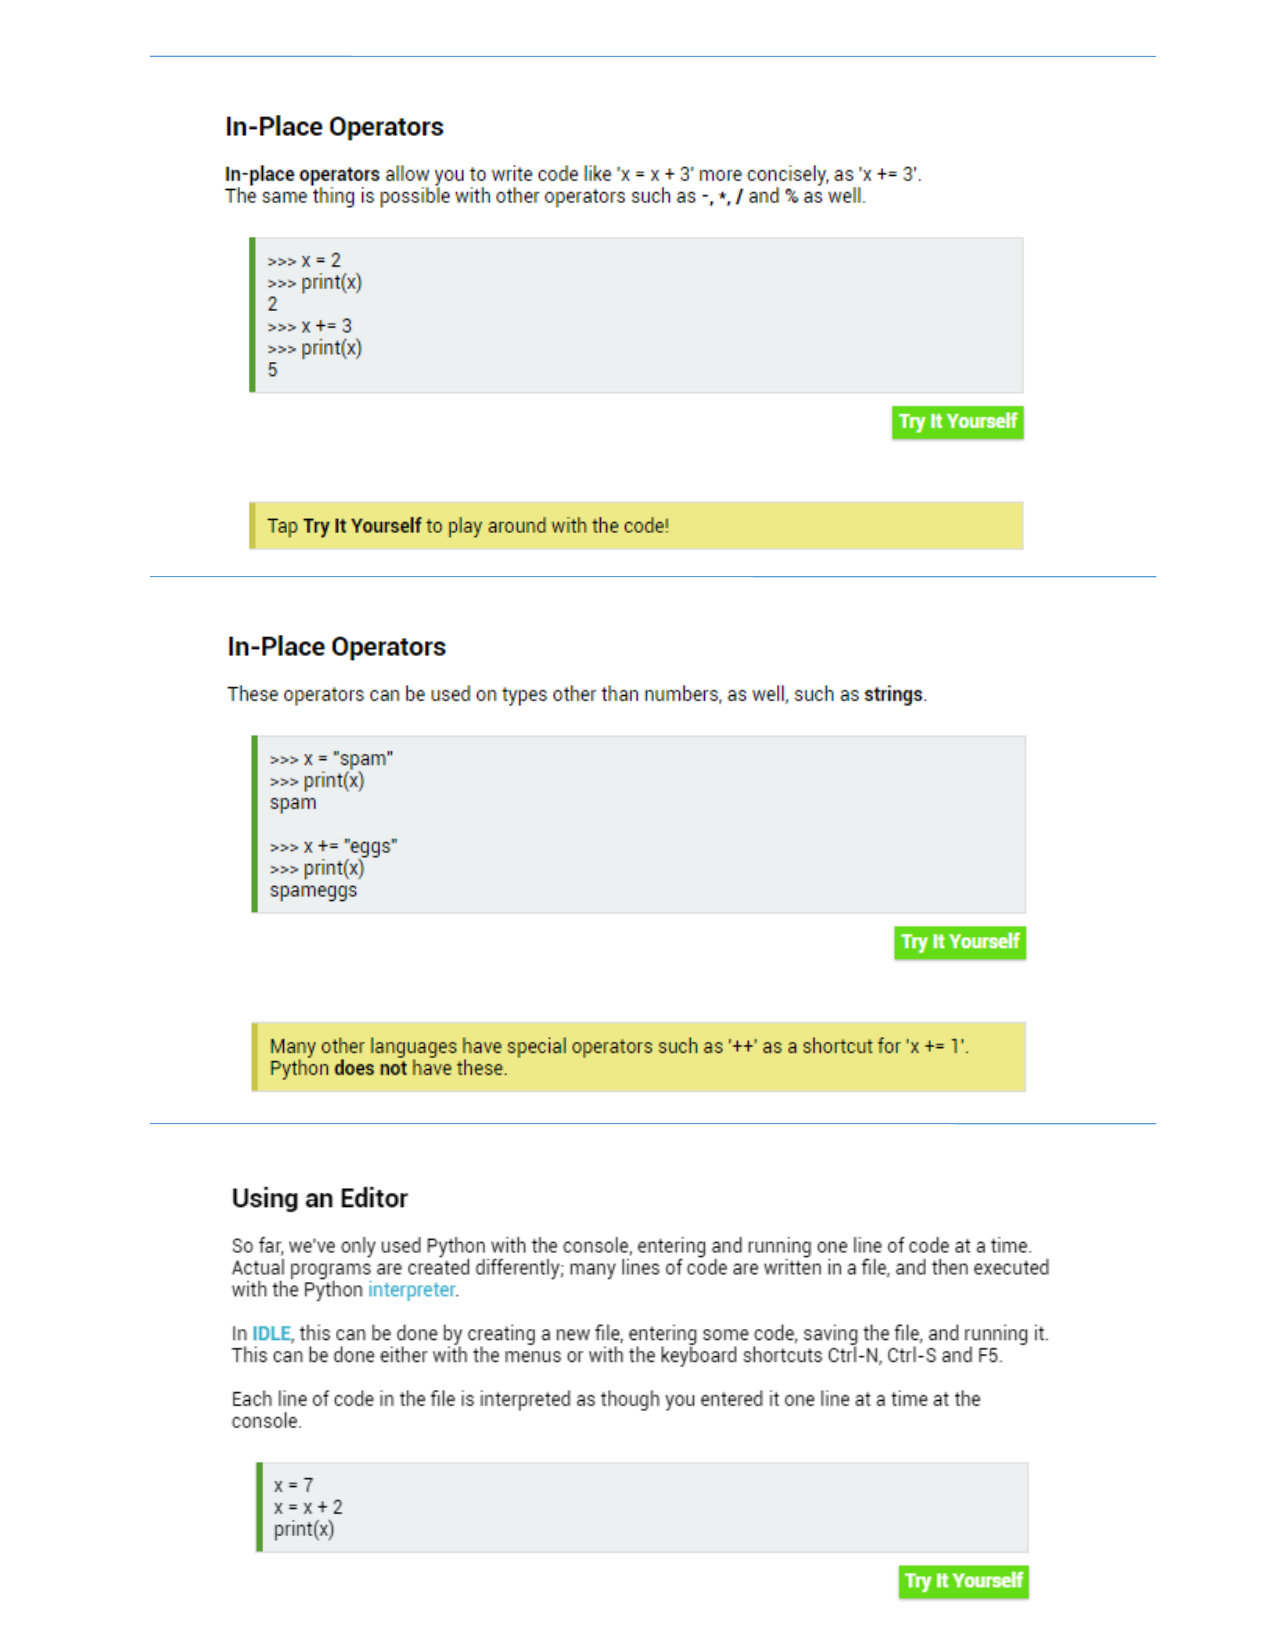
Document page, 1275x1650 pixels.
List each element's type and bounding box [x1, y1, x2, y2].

picture [215, 103, 1060, 558]
picture [224, 1170, 1051, 1644]
picture [222, 623, 1053, 1105]
